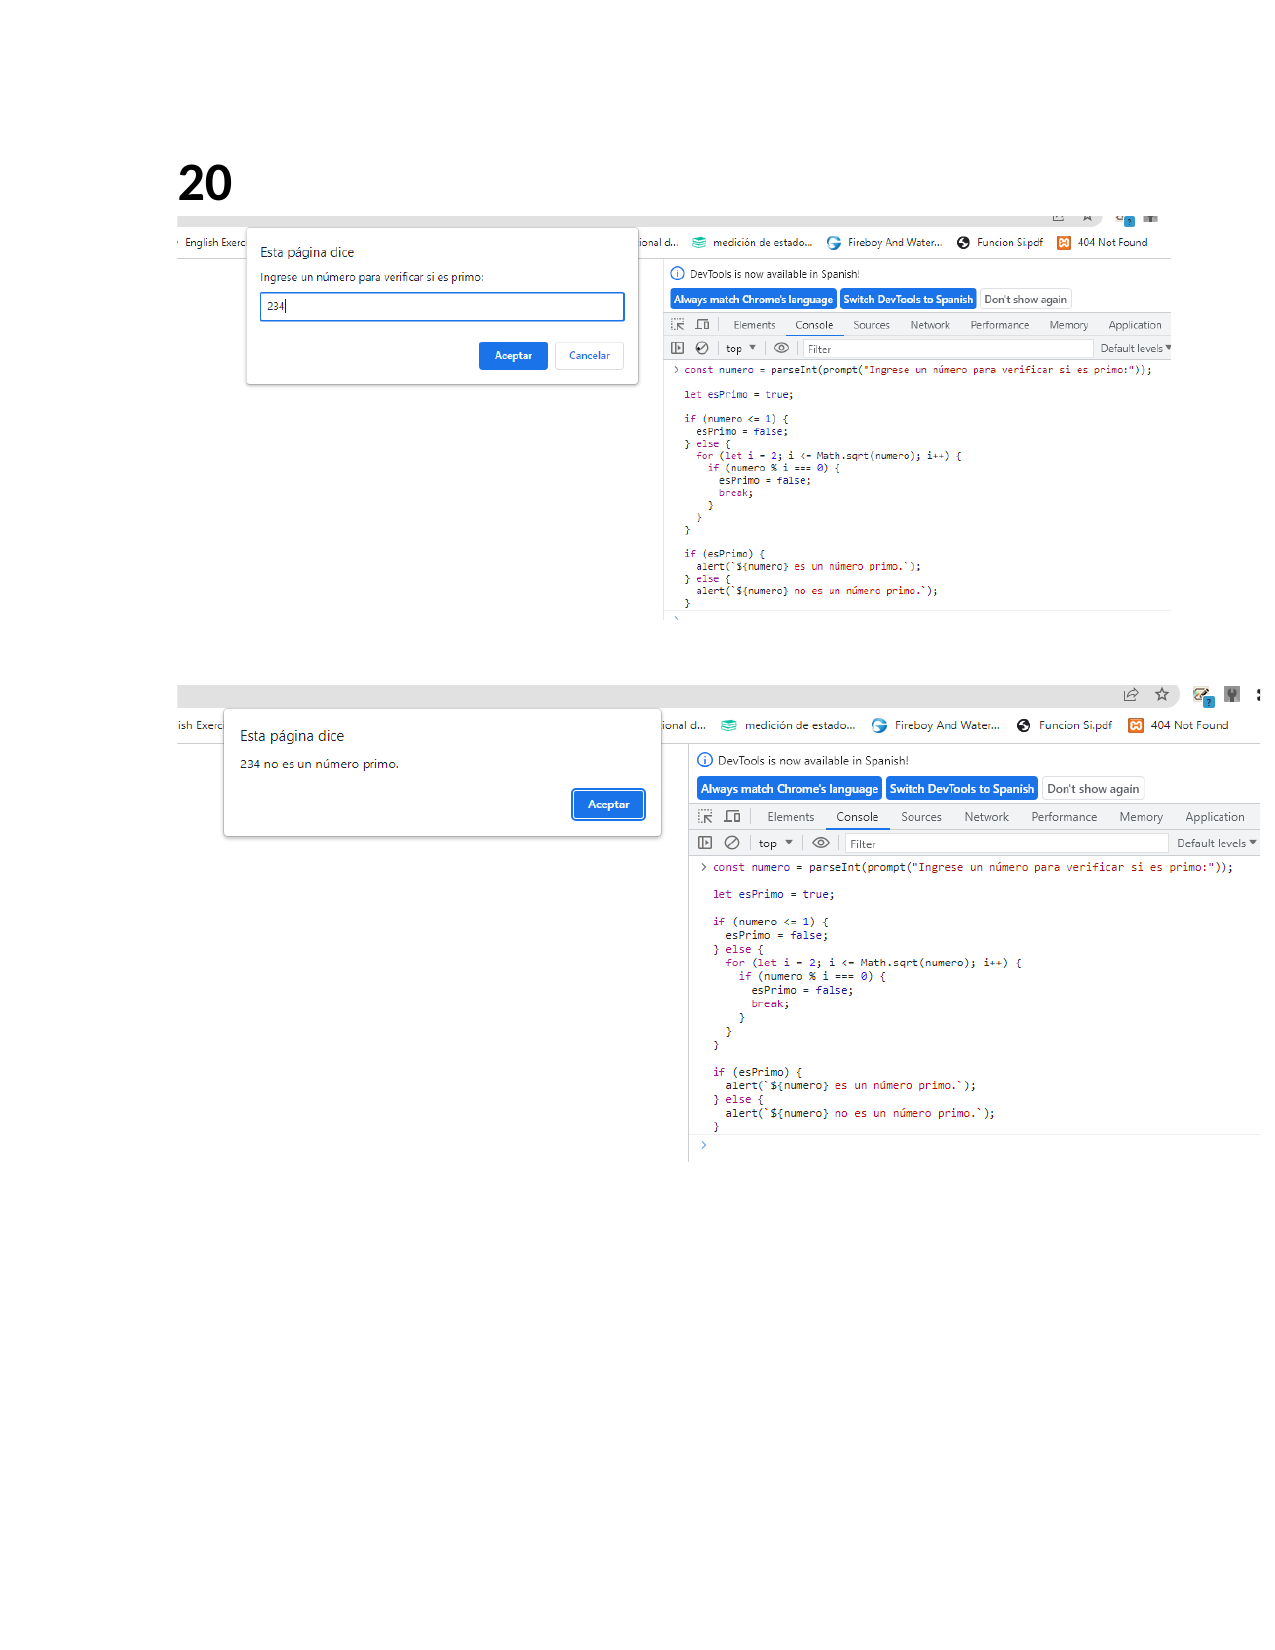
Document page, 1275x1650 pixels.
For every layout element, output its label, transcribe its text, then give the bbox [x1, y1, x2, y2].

text 20 [177, 148, 1098, 216]
picture [177, 216, 1171, 620]
picture [177, 685, 1261, 1162]
